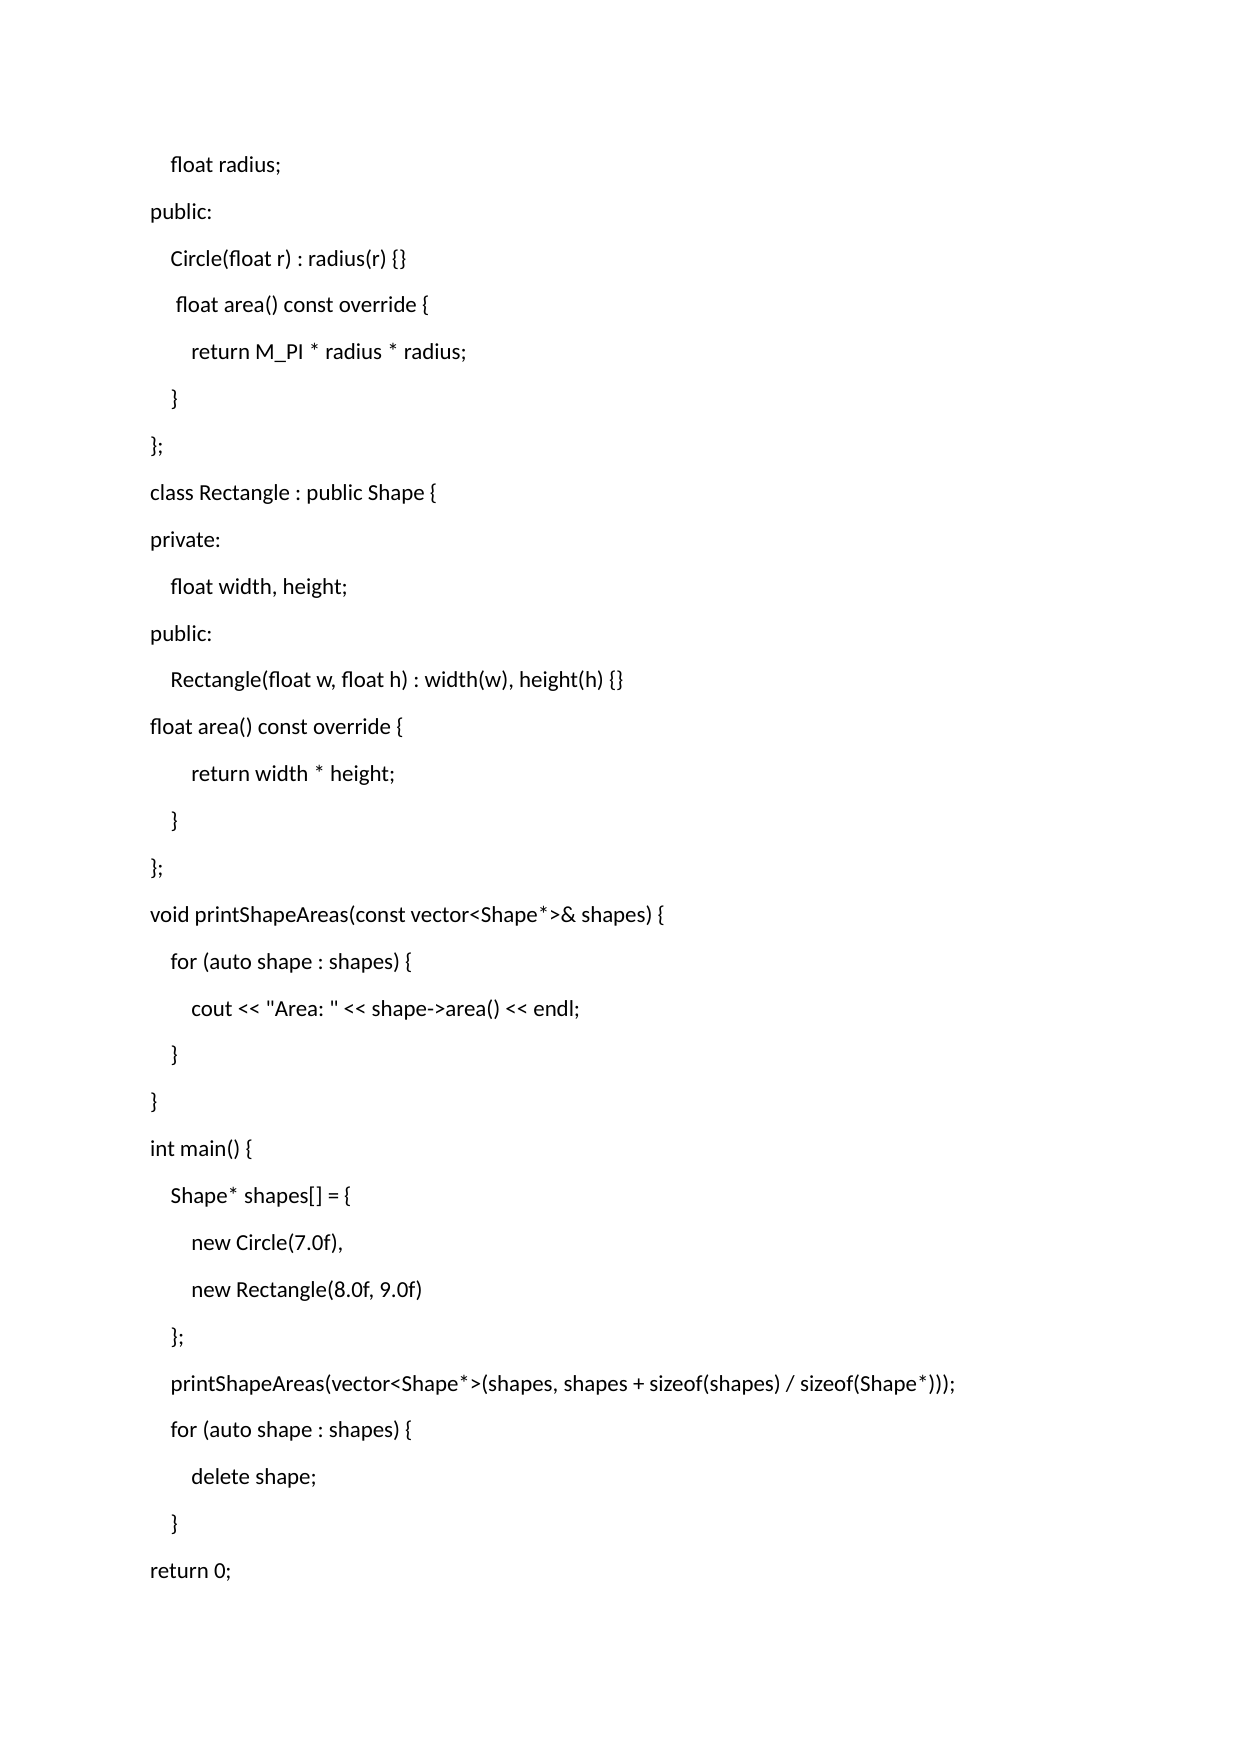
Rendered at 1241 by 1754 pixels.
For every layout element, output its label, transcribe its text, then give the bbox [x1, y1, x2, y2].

text return width * height; [150, 759, 1090, 787]
text for (auto shape : shapes) { [150, 947, 1090, 975]
text Rectangle(float w, float h) : width(w), height(h) {} [150, 666, 1090, 694]
text } [150, 1041, 1090, 1069]
text } [150, 1087, 1090, 1116]
text printShapeAreas(vector<Shape*>(shapes, shapes + sizeof(shapes) / sizeof(Shape*))); [150, 1369, 1090, 1397]
text }; [150, 1322, 1090, 1350]
text public: [150, 197, 1090, 225]
text Shape* shapes[] = { [150, 1181, 1090, 1209]
text private: [150, 525, 1090, 553]
text delete shape; [150, 1462, 1090, 1491]
text float radius; [150, 150, 1090, 178]
text }; [150, 431, 1090, 459]
text new Rectangle(8.0f, 9.0f) [150, 1275, 1090, 1303]
text cout << "Area: " << shape->area() << endl; [150, 994, 1090, 1022]
text Circle(float r) : radius(r) {} [150, 244, 1090, 272]
text float width, height; [150, 572, 1090, 600]
text return 0; [150, 1556, 1090, 1584]
text void printShapeAreas(const vector<Shape*>& shapes) { [150, 900, 1090, 928]
text } [150, 1509, 1090, 1537]
text float area() const override { [150, 712, 1090, 741]
text new Circle(7.0f), [150, 1228, 1090, 1256]
text class Rectangle : public Shape { [150, 478, 1090, 506]
text int main() { [150, 1134, 1090, 1162]
text for (auto shape : shapes) { [150, 1416, 1090, 1444]
text } [150, 806, 1090, 834]
text return M_PI * radius * radius; [150, 337, 1090, 366]
text }; [150, 853, 1090, 881]
text float area() const override { [150, 291, 1090, 319]
text public: [150, 619, 1090, 647]
text } [150, 384, 1090, 412]
